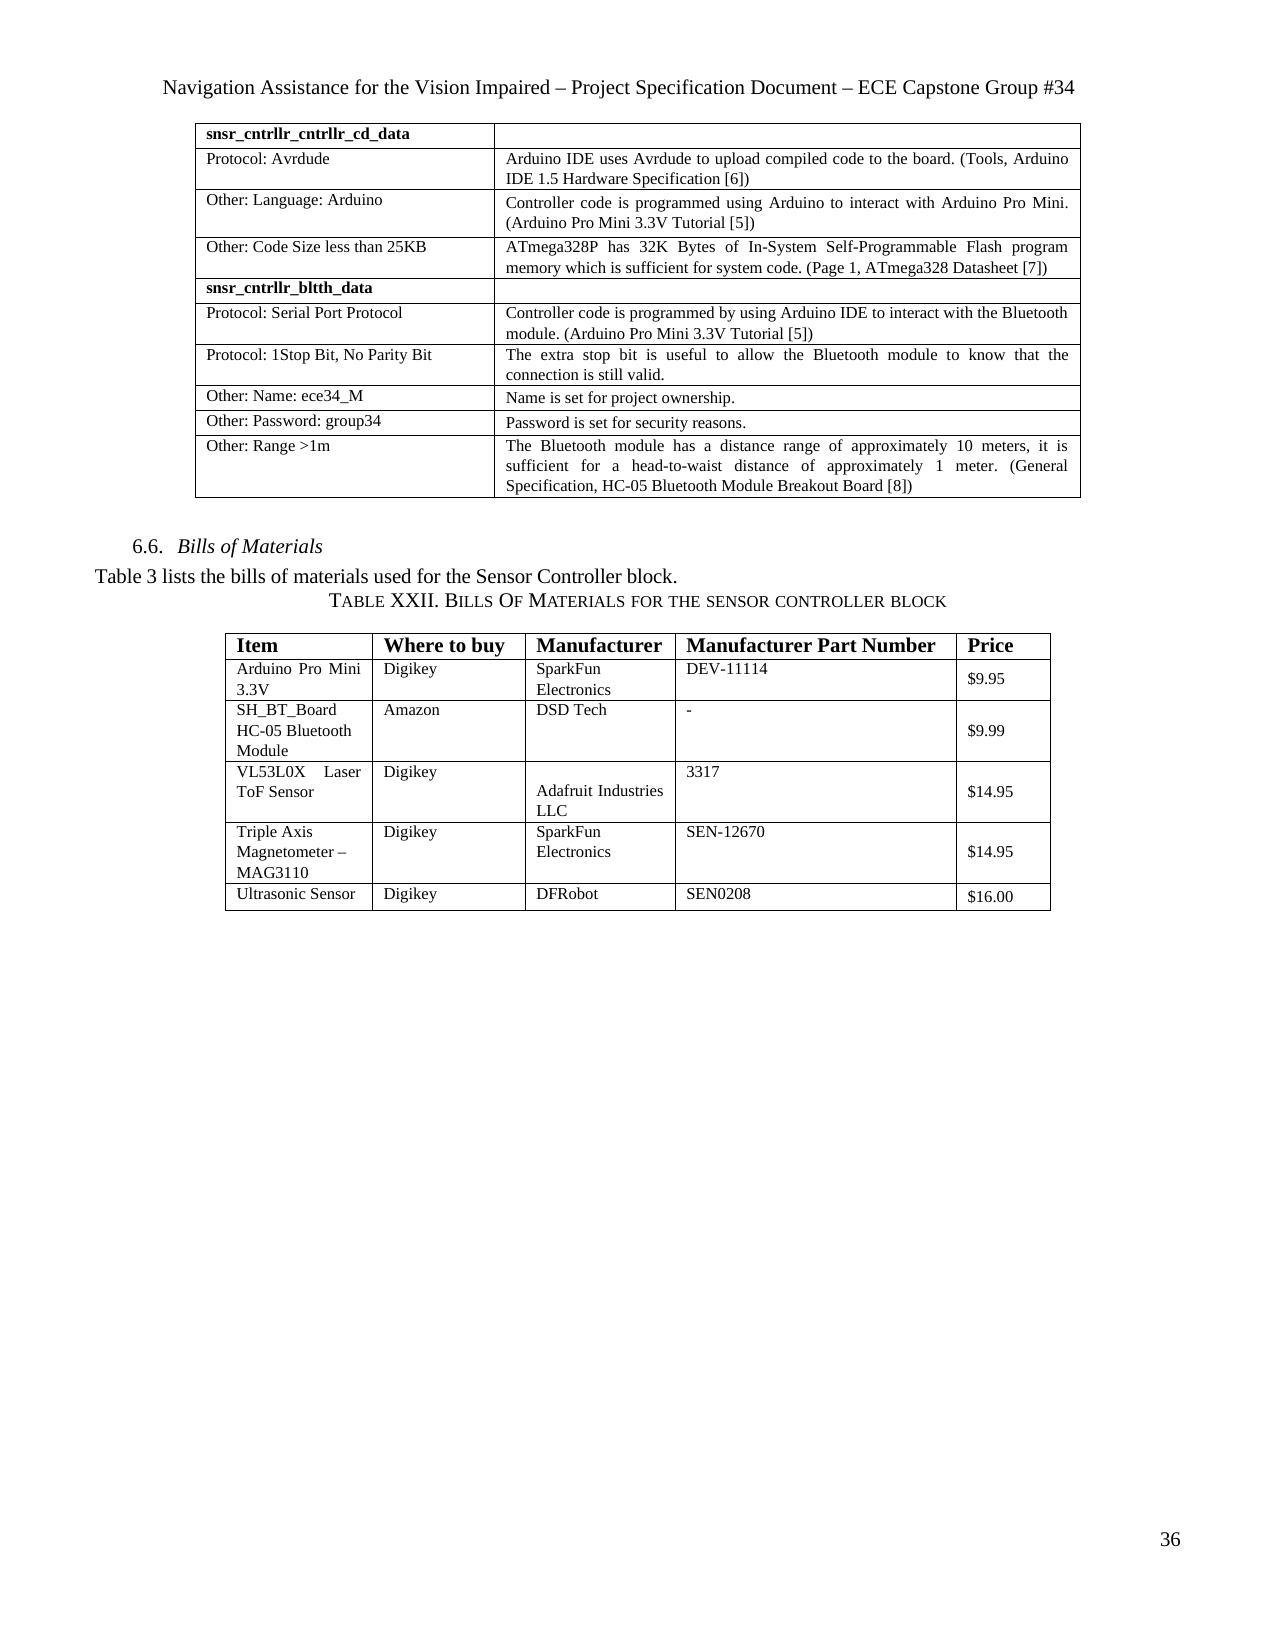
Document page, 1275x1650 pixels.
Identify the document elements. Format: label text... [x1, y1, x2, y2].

table_cell Arduino IDE uses Avrdude to upload compiled code to the board. (Tools, Arduino IDE 1.5 Hardware Specification [6]) [495, 149, 1080, 189]
table_cell Amazon [373, 701, 525, 761]
table_cell $14.95 [957, 762, 1050, 821]
table_cell Other: Language: Arduino [196, 190, 494, 237]
text Table 3 lists the bills of materials used for the Sensor Controller block. [94, 564, 1181, 588]
table_cell Password is set for security reasons. [495, 411, 1080, 435]
table_cell Protocol: Avrdude [196, 149, 494, 189]
table_cell SH_BT_Board HC-05 Bluetooth Module [226, 701, 372, 761]
table_header Item [226, 634, 372, 658]
table_cell $9.99 [957, 701, 1050, 761]
table_cell DFRobot [526, 884, 675, 910]
table_cell Protocol: 1Stop Bit, No Parity Bit [196, 345, 494, 385]
table_cell SEN-12670 [676, 823, 956, 883]
table_cell Arduino Pro Mini 3.3V [226, 660, 372, 700]
table_cell ATmega328P has 32K Bytes of In-System Self-Programmable Flash program memory which is sufficient for system code. (Page 1, ATmega328 Datasheet [7]) [495, 238, 1080, 278]
table_cell Protocol: Serial Port Protocol [196, 304, 494, 344]
table_cell Controller code is programmed by using Arduino IDE to interact with the Bluetooth module. (Arduino Pro Mini 3.3V Tutorial [5]) [495, 304, 1080, 344]
table_cell SparkFun Electronics [526, 660, 675, 700]
table_cell 3317 [676, 762, 956, 821]
table_cell $9.95 [957, 660, 1050, 700]
table_cell $14.95 [957, 823, 1050, 883]
table_cell Other: Range >1m [196, 436, 494, 496]
table_cell Triple Axis Magnetometer – MAG3110 [226, 823, 372, 883]
subtitle Bills of Materials [132, 533, 1181, 558]
table_header Price [957, 634, 1050, 658]
table_header Manufacturer Part Number [676, 634, 956, 658]
table_cell DEV-11114 [676, 660, 956, 700]
table_cell Digikey [373, 660, 525, 700]
table_cell The Bluetooth module has a distance range of approximately 10 meters, it is sufficient for a head-to-waist distance of approximately 1 meter. (General Specification, HC-05 Bluetooth Module Breakout Board [8]) [495, 436, 1080, 496]
table_cell snsr_cntrllr_cntrllr_cd_data [196, 124, 494, 148]
table_cell SEN0208 [676, 884, 956, 910]
table_cell DSD Tech [526, 701, 675, 761]
table_cell SparkFun Electronics [526, 823, 675, 883]
table_header Manufacturer [526, 634, 675, 658]
table_cell - [676, 701, 956, 761]
table_cell VL53L0X Laser ToF Sensor [226, 762, 372, 821]
table_header Where to buy [373, 634, 525, 658]
table_cell [495, 124, 1080, 148]
table_cell Ultrasonic Sensor [226, 884, 372, 910]
table_cell The extra stop bit is useful to allow the Bluetooth module to know that the connection is still valid. [495, 345, 1080, 385]
table_cell Controller code is programmed using Arduino to interact with Arduino Pro Mini. (Arduino Pro Mini 3.3V Tutorial [5]) [495, 190, 1080, 237]
table_cell Adafruit Industries LLC [526, 762, 675, 821]
table_cell $16.00 [957, 884, 1050, 910]
table_cell Digikey [373, 762, 525, 821]
table_cell Name is set for project ownership. [495, 386, 1080, 410]
table_cell Other: Name: ece34_M [196, 386, 494, 410]
table_cell Other: Code Size less than 25KB [196, 238, 494, 278]
text Table XXII. Bills Of Materials for the sensor controller block [94, 588, 1181, 612]
table_cell Other: Password: group34 [196, 411, 494, 435]
table_cell [495, 279, 1080, 303]
table_cell snsr_cntrllr_bltth_data [196, 279, 494, 303]
table_cell Digikey [373, 823, 525, 883]
table_cell Digikey [373, 884, 525, 910]
